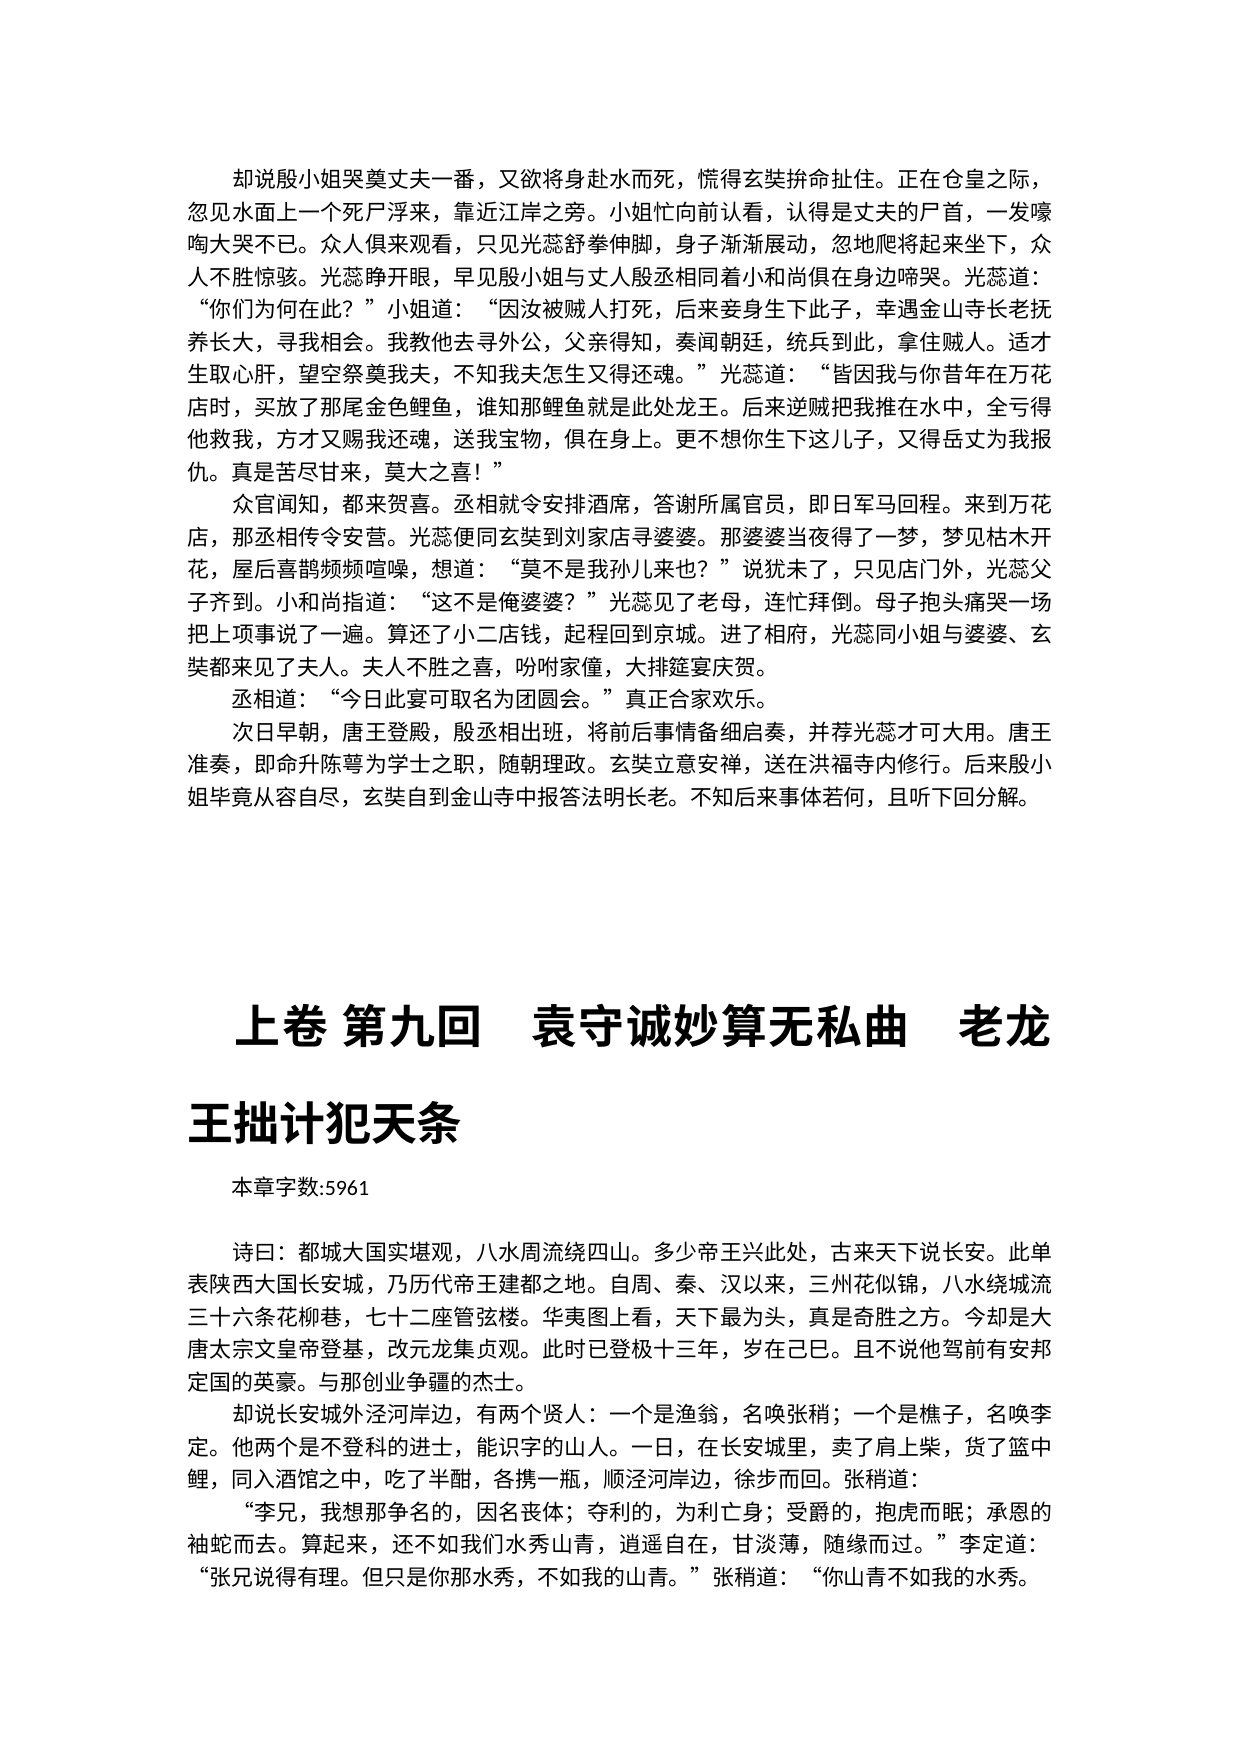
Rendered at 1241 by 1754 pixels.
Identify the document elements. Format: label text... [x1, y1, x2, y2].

text 却说殷小姐哭奠丈夫一番，又欲将身赴水而死，慌得玄奘拚命扯住。正在仓皇之际，忽见水面上一个死尸浮来，靠近江岸之旁。小姐忙向前认看，认得是丈夫的尸首，一发嚎啕大哭不已。众人俱来观看，只见光蕊舒拳伸脚，身子渐渐展动，忽地爬将起来坐下，众人不胜惊骇。光蕊睁开眼，早见殷小姐与丈人殷丞相同着小和尚俱在身边啼哭。光蕊道：“你们为何在此？”小姐道：“因汝被贼人打死，后来妾身生下此子，幸遇金山寺长老抚养长大，寻我相会。我教他去寻外公，父亲得知，奏闻朝廷，统兵到此，拿住贼人。适才生取心肝，望空祭奠我夫，不知我夫怎生又得还魂。”光蕊道：“皆因我与你昔年在万花店时，买放了那尾金色鲤鱼，谁知那鲤鱼就是此处龙王。后来逆贼把我推在水中，全亏得他救我，方才又赐我还魂，送我宝物，俱在身上。更不想你生下这儿子，又得岳丈为我报仇。真是苦尽甘来，莫大之喜！” [187, 162, 1053, 487]
text “李兄，我想那争名的，因名丧体；夺利的，为利亡身；受爵的，抱虎而眠；承恩的，袖蛇而去。算起来，还不如我们水秀山青，逍遥自在，甘淡薄，随缘而过。”李定道：“张兄说得有理。但只是你那水秀，不如我的山青。”张稍道：“你山青不如我的水秀。 [187, 1494, 1053, 1592]
text 诗曰：都城大国实堪观，八水周流绕四山。多少帝王兴此处，古来天下说长安。此单表陕西大国长安城，乃历代帝王建都之地。自周、秦、汉以来，三州花似锦，八水绕城流。三十六条花柳巷，七十二座管弦楼。华夷图上看，天下最为头，真是奇胜之方。今却是大唐太宗文皇帝登基，改元龙集贞观。此时已登极十三年，岁在己巳。且不说他驾前有安邦定国的英豪。与那创业争疆的杰士。 [187, 1234, 1053, 1397]
text 却说长安城外泾河岸边，有两个贤人：一个是渔翁，名唤张稍；一个是樵子，名唤李定。他两个是不登科的进士，能识字的山人。一日，在长安城里，卖了肩上柴，货了篮中鲤，同入酒馆之中，吃了半酣，各携一瓶，顺泾河岸边，徐步而回。张稍道： [187, 1397, 1053, 1494]
text 次日早朝，唐王登殿，殷丞相出班，将前后事情备细启奏，并荐光蕊才可大用。唐王准奏，即命升陈萼为学士之职，随朝理政。玄奘立意安禅，送在洪福寺内修行。后来殷小姐毕竟从容自尽，玄奘自到金山寺中报答法明长老。不知后来事体若何，且听下回分解。 [187, 714, 1053, 812]
text 众官闻知，都来贺喜。丞相就令安排酒席，答谢所属官员，即日军马回程。来到万花店，那丞相传令安营。光蕊便同玄奘到刘家店寻婆婆。那婆婆当夜得了一梦，梦见枯木开花，屋后喜鹊频频喧噪，想道：“莫不是我孙儿来也？”说犹未了，只见店门外，光蕊父子齐到。小和尚指道：“这不是俺婆婆？”光蕊见了老母，连忙拜倒。母子抱头痛哭一场，把上项事说了一遍。算还了小二店钱，起程回到京城。进了相府，光蕊同小姐与婆婆、玄奘都来见了夫人。夫人不胜之喜，吩咐家僮，大排筵宴庆贺。 [187, 487, 1053, 682]
text 本章字数:5961 [187, 1169, 1053, 1202]
text 上卷 第九回 袁守诚妙算无私曲 老龙王拙计犯天条 [187, 974, 1053, 1169]
text 丞相道：“今日此宴可取名为团圆会。”真正合家欢乐。 [187, 682, 1053, 714]
